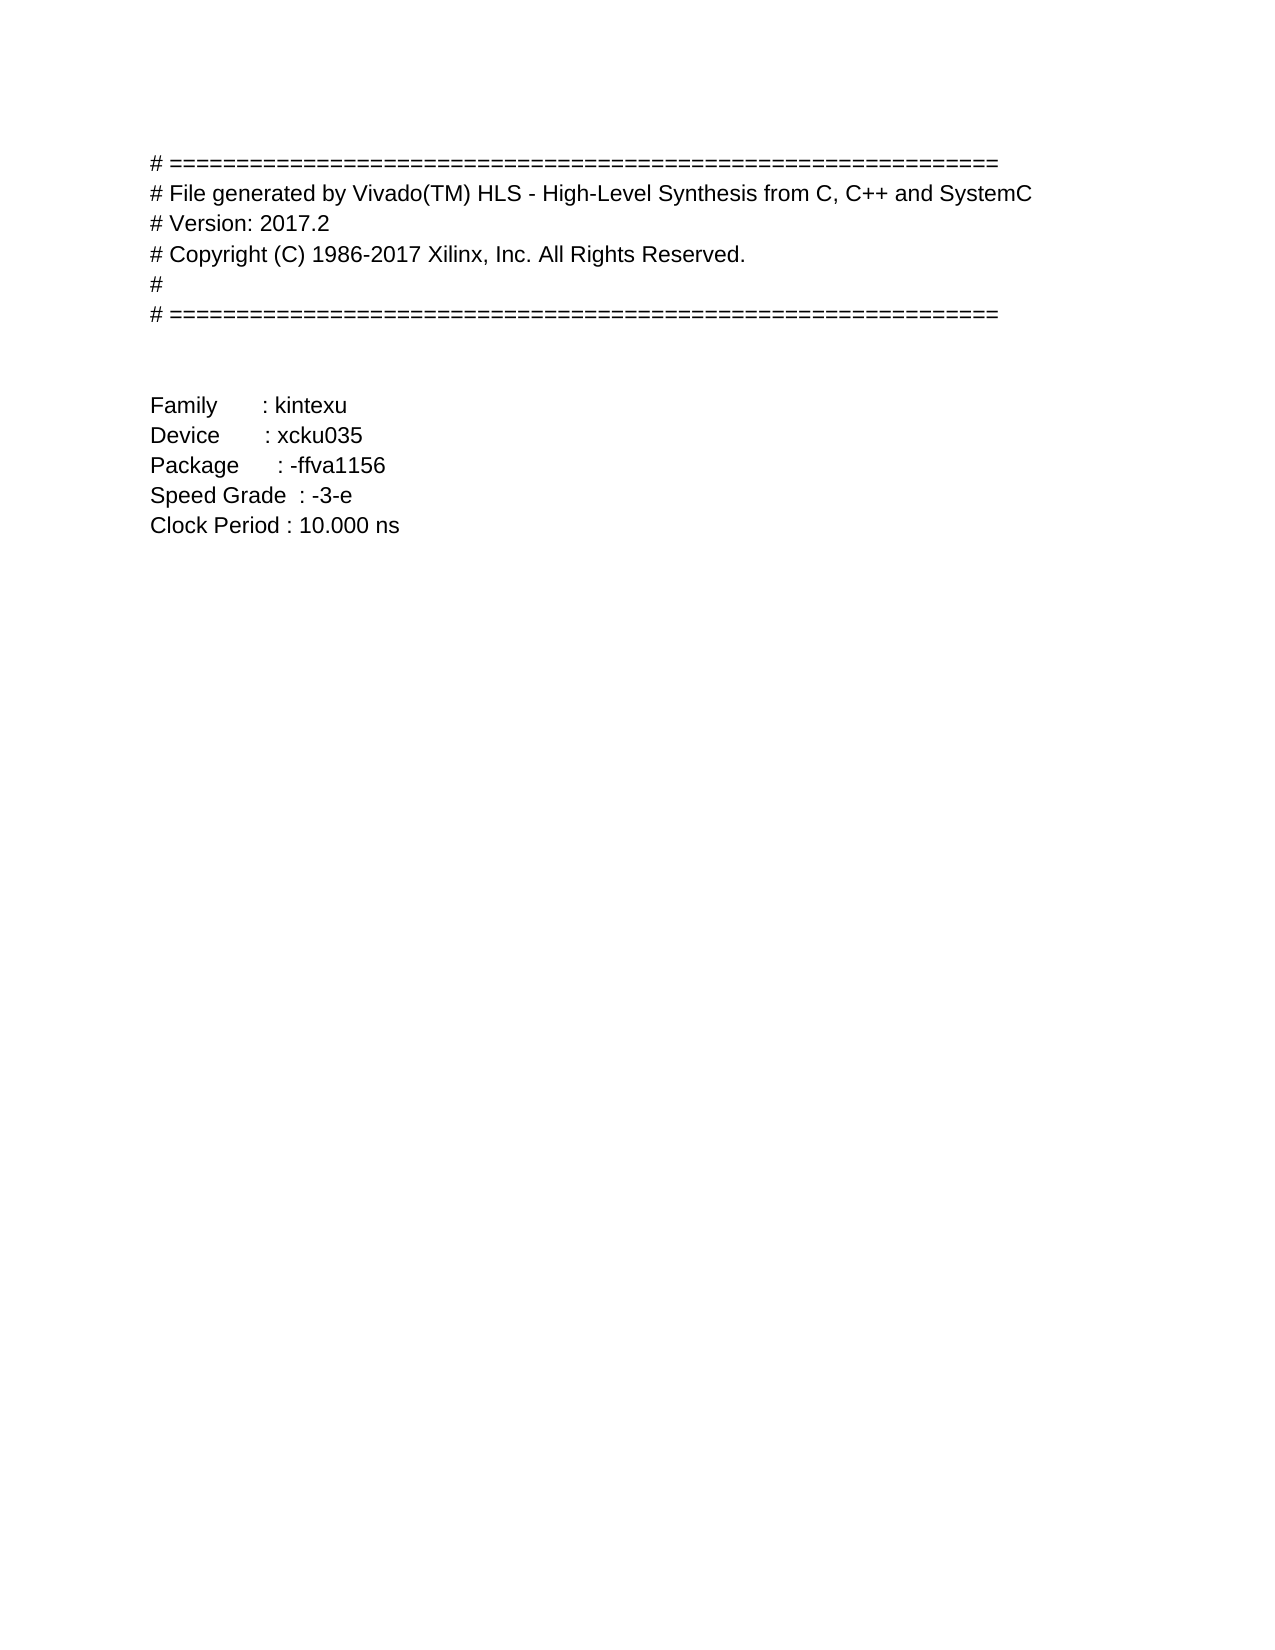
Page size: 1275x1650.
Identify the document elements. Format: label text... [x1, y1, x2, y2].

text # File generated by Vivado(TM) HLS - High-Level Synthesis from C, C++ and SystemC [150, 180, 1125, 207]
text # Copyright (C) 1986-2017 Xilinx, Inc. All Rights Reserved. [150, 241, 1125, 267]
text Package : -ffva1156 [150, 452, 1125, 478]
text # Version: 2017.2 [150, 210, 1125, 237]
text Clock Period : 10.000 ns [150, 512, 1125, 539]
text Speed Grade : -3-e [150, 482, 1125, 509]
text Device : xcku035 [150, 422, 1125, 448]
text # ============================================================== [150, 301, 1125, 327]
text # ============================================================== [150, 150, 1125, 176]
text Family : kintexu [150, 392, 1125, 418]
text # [150, 271, 1125, 297]
